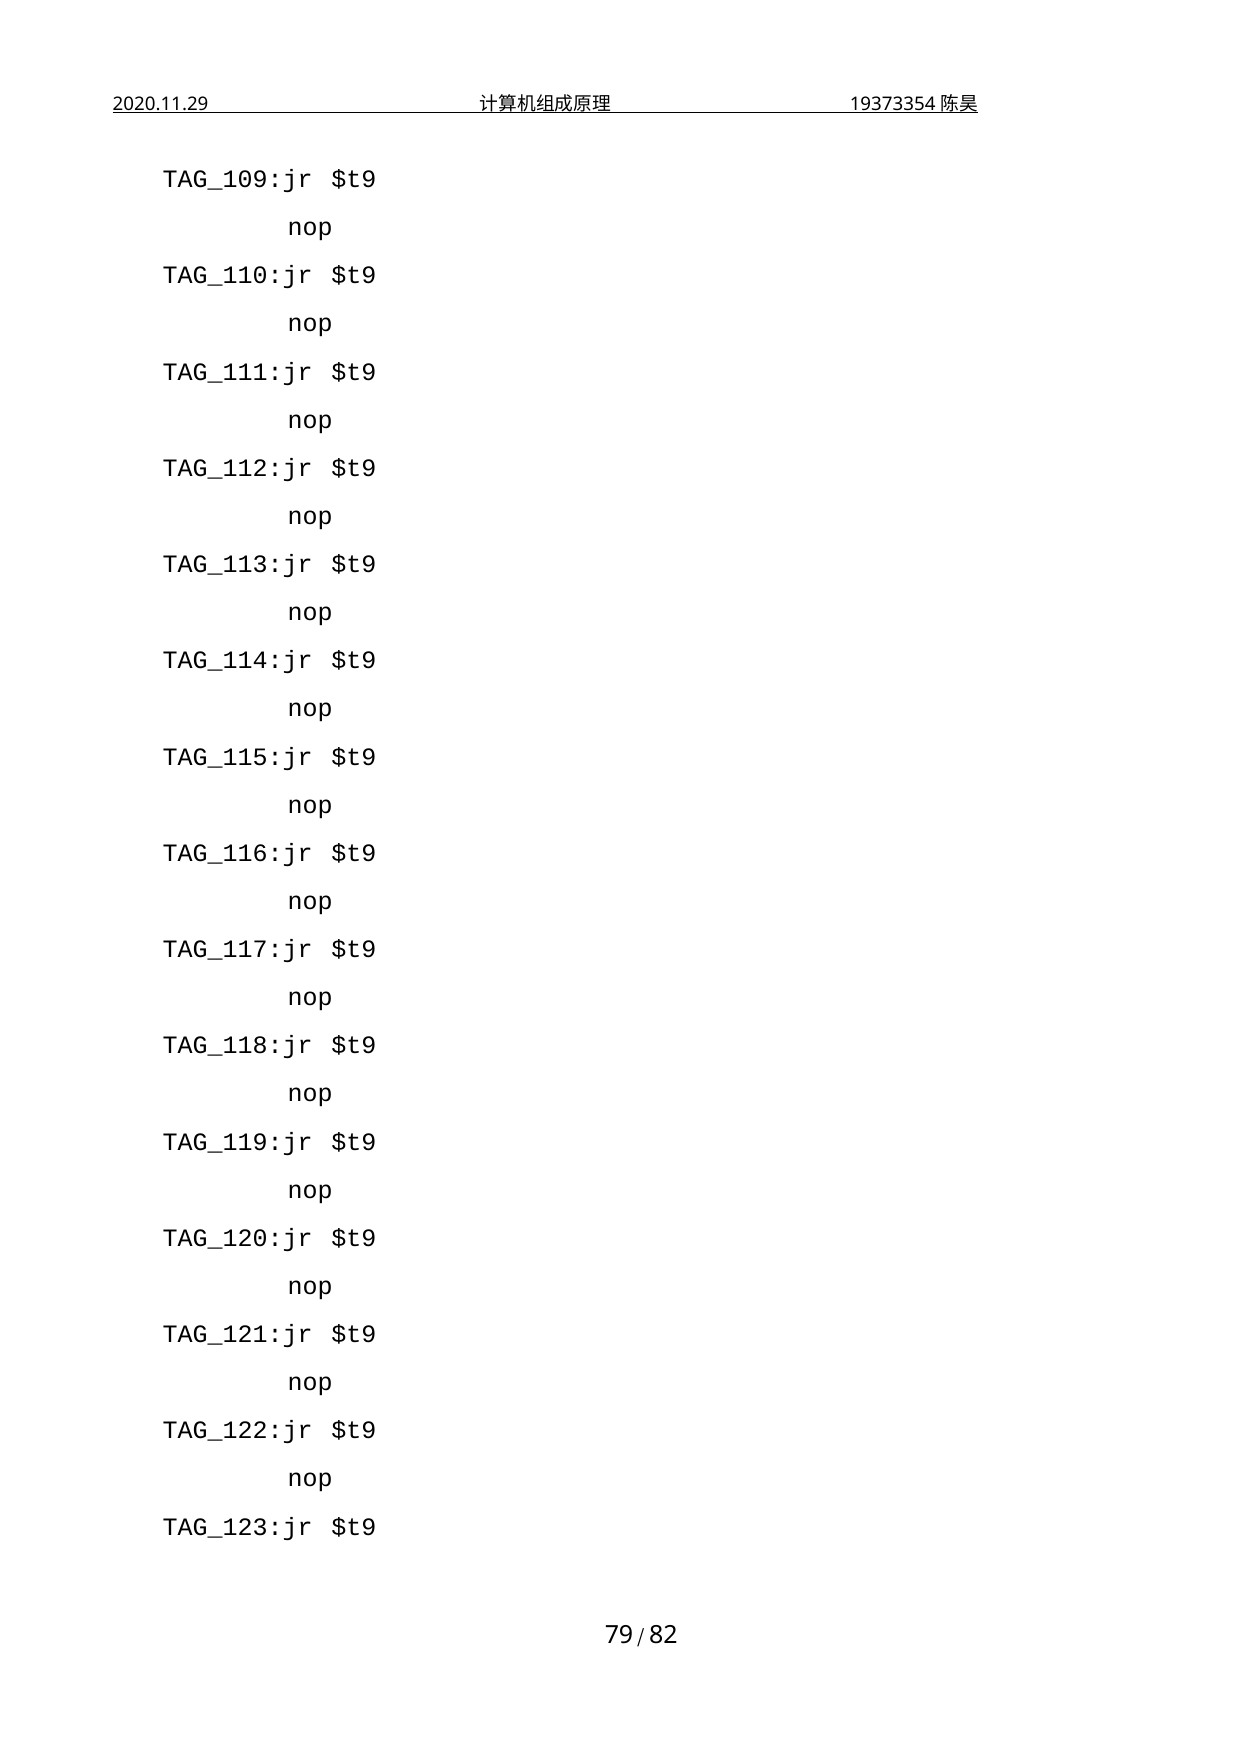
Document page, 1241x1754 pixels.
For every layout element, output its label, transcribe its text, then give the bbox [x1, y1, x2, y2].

text TAG_122:jr $t9 [162, 1415, 1128, 1449]
text TAG_113:jr $t9 [162, 549, 1128, 583]
text nop [162, 1367, 1128, 1401]
text nop [162, 501, 1128, 535]
text nop [162, 1463, 1128, 1497]
text TAG_115:jr $t9 [162, 741, 1128, 775]
text TAG_112:jr $t9 [162, 453, 1128, 487]
text TAG_111:jr $t9 [162, 356, 1128, 390]
text nop [162, 1174, 1128, 1208]
text TAG_117:jr $t9 [162, 934, 1128, 968]
text TAG_114:jr $t9 [162, 645, 1128, 679]
text nop [162, 404, 1128, 438]
text nop [162, 597, 1128, 631]
text TAG_116:jr $t9 [162, 838, 1128, 872]
text nop [162, 693, 1128, 727]
text nop [162, 212, 1128, 246]
text nop [162, 789, 1128, 823]
text TAG_121:jr $t9 [162, 1319, 1128, 1353]
text TAG_119:jr $t9 [162, 1126, 1128, 1160]
text TAG_123:jr $t9 [162, 1511, 1128, 1545]
text nop [162, 982, 1128, 1016]
text nop [162, 308, 1128, 342]
text TAG_120:jr $t9 [162, 1223, 1128, 1257]
text TAG_118:jr $t9 [162, 1030, 1128, 1064]
text nop [162, 1078, 1128, 1112]
text nop [162, 1271, 1128, 1305]
text TAG_110:jr $t9 [162, 260, 1128, 294]
text nop [162, 886, 1128, 920]
text TAG_109:jr $t9 [162, 164, 1128, 198]
